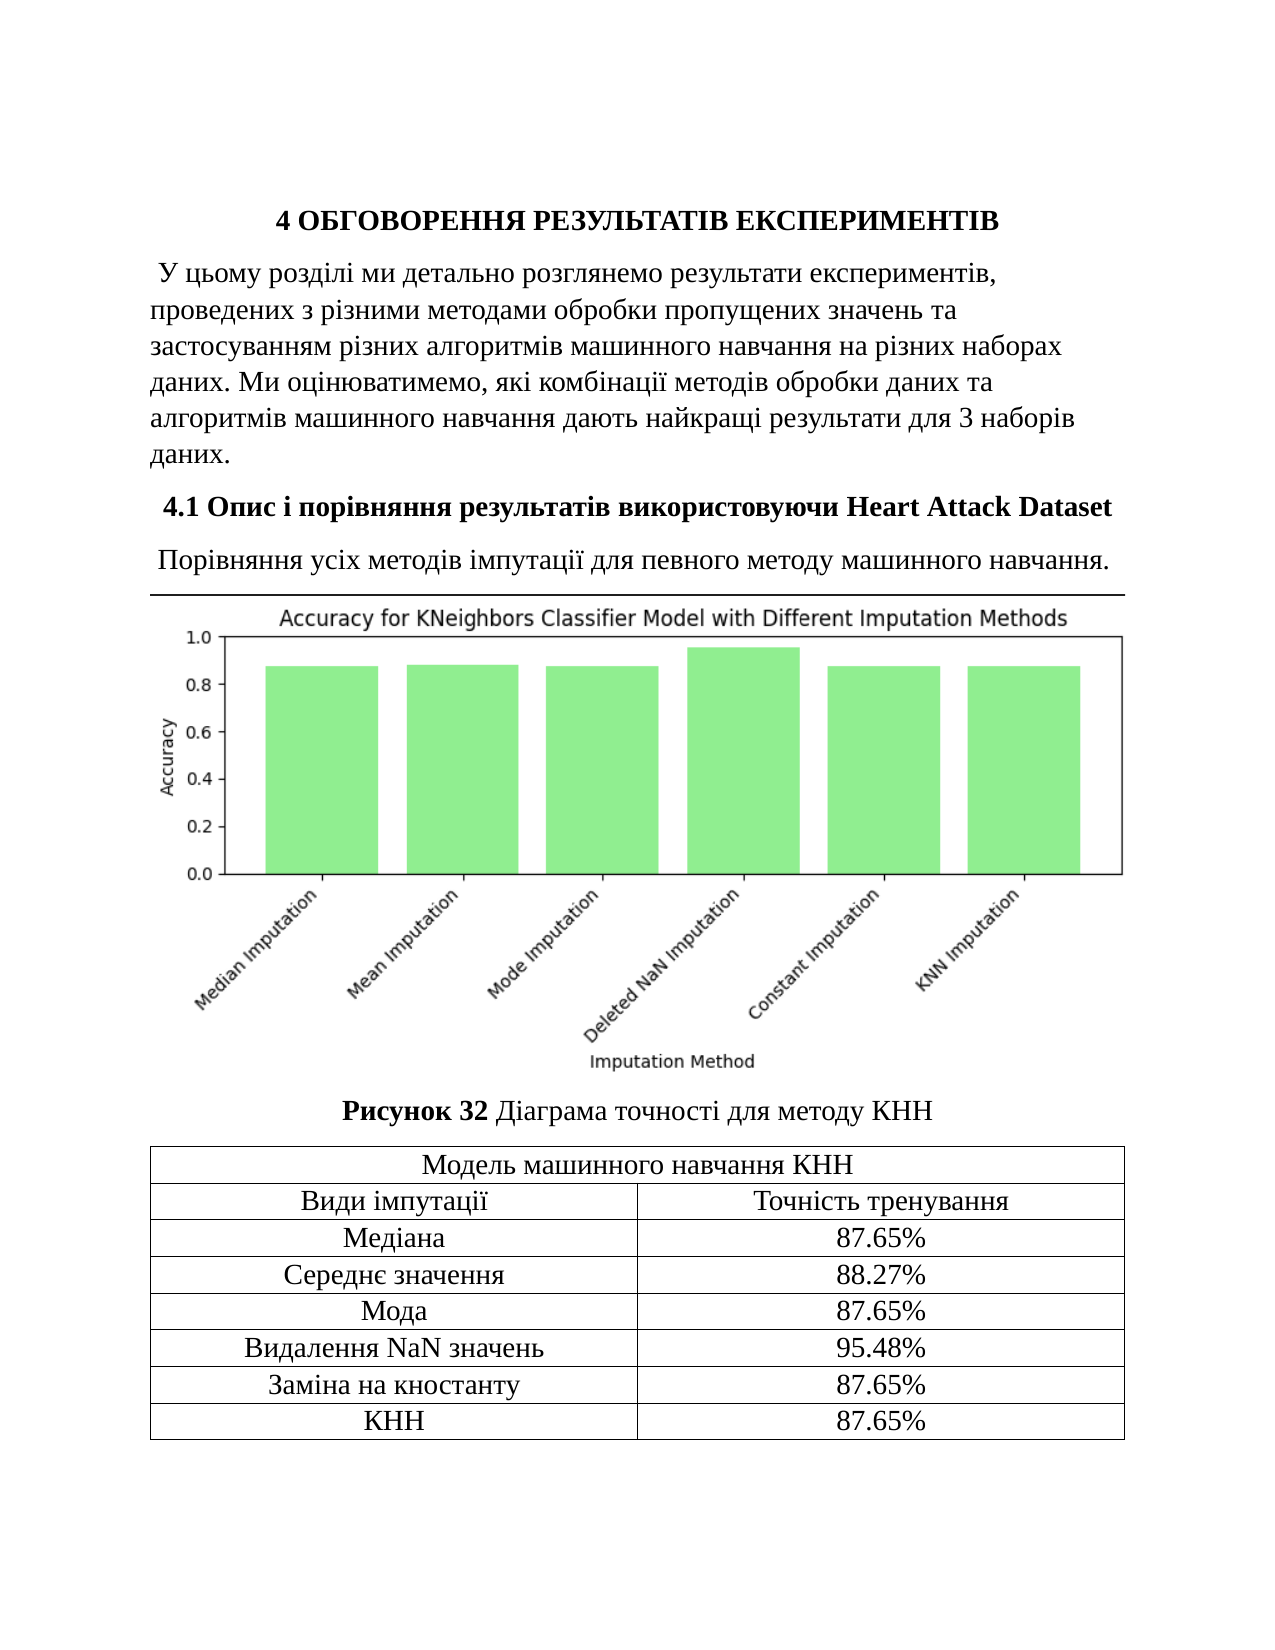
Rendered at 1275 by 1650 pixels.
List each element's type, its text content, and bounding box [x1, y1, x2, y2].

table_cell Види імпутації [151, 1184, 637, 1219]
table_cell КНН [151, 1404, 637, 1439]
table_cell 87.65% [638, 1367, 1124, 1402]
table_cell Медіана [151, 1220, 637, 1256]
table_cell 87.65% [638, 1220, 1124, 1256]
table_header Модель машинного навчання КНН [151, 1147, 1124, 1182]
text 4 ОБГОВОРЕННЯ РЕЗУЛЬТАТІВ ЕКСПЕРИМЕНТІВ [150, 203, 1125, 236]
table_cell 87.65% [638, 1294, 1124, 1329]
table_cell Видалення NaN значень [151, 1330, 637, 1366]
table_cell Точність тренування [638, 1184, 1124, 1219]
text Рисунок 32 Діаграма точності для методу КНН [150, 1093, 1125, 1127]
table_cell Заміна на кностанту [151, 1367, 637, 1402]
table_cell Середнє значення [151, 1257, 637, 1292]
table_cell Мода [151, 1294, 637, 1329]
table_cell 88.27% [638, 1257, 1124, 1292]
text У цьому розділі ми детально розглянемо результати експериментів, проведених з різними методами обробки пропущених значень та застосуванням різних алгоритмів машинного навчання на різних наборах даних. Ми оцінюватимемо, які комбінації методів обробки даних та алгоритмів машинного навчання дають найкращі результати для 3 наборів даних. [150, 256, 1125, 470]
picture [150, 594, 1125, 1074]
table_cell 87.65% [638, 1404, 1124, 1439]
text Порівняння усіх методів імпутації для певного методу машинного навчання. [150, 542, 1125, 576]
table_cell 95.48% [638, 1330, 1124, 1366]
text 4.1 Опис і порівняння результатів використовуючи Heart Attack Dataset [150, 489, 1125, 523]
